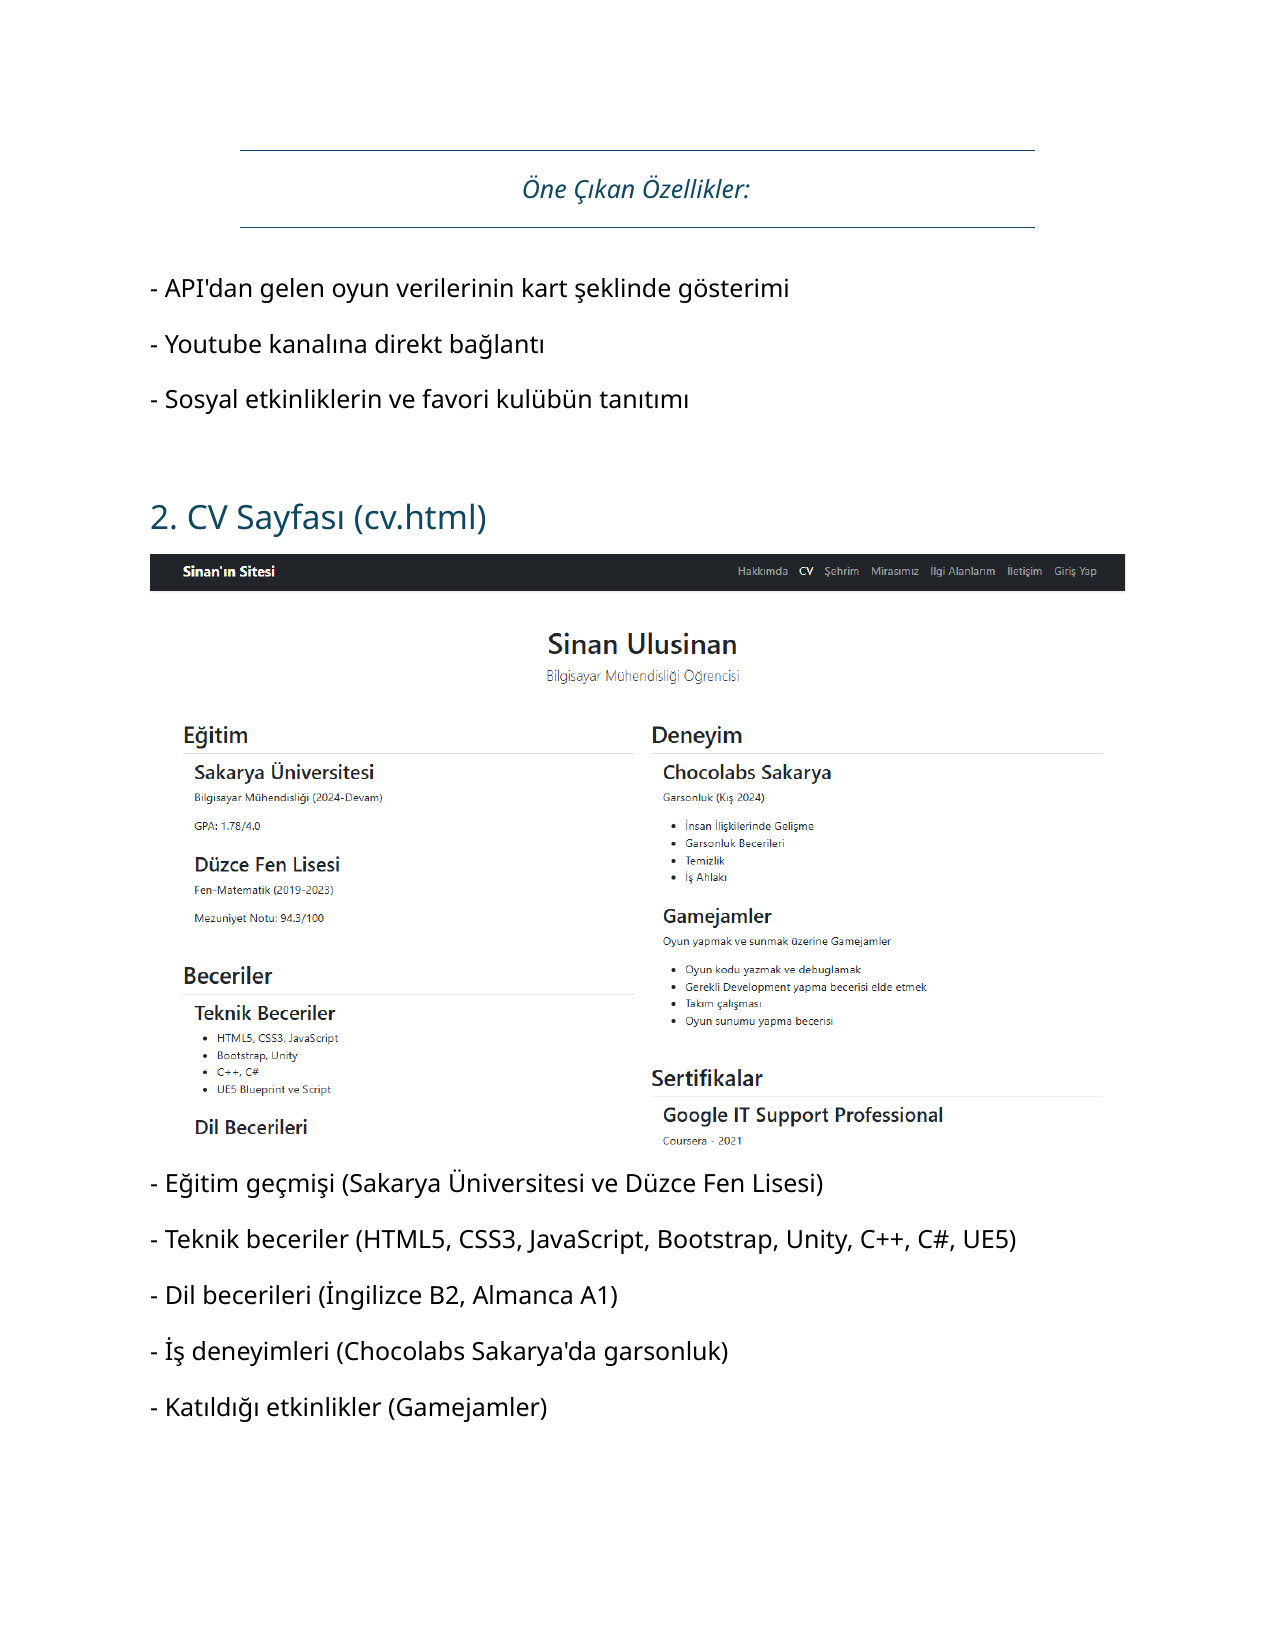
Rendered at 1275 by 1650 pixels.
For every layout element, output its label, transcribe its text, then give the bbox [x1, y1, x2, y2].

text Öne Çıkan Özellikler: [240, 151, 1035, 227]
text - Teknik beceriler (HTML5, CSS3, JavaScript, Bootstrap, Unity, C++, C#, UE5) [150, 1222, 1125, 1256]
text - API'dan gelen oyun verilerinin kart şeklinde gösterimi [150, 270, 1125, 304]
text - Katıldığı etkinlikler (Gamejamler) [150, 1389, 1125, 1423]
text - Dil becerileri (İngilizce B2, Almanca A1) [150, 1278, 1125, 1312]
picture [150, 554, 1125, 1145]
text - Eğitim geçmişi (Sakarya Üniversitesi ve Düzce Fen Lisesi) [150, 1166, 1125, 1200]
subtitle 2. CV Sayfası (cv.html) [150, 494, 1125, 539]
text - Sosyal etkinliklerin ve favori kulübün tanıtımı [150, 382, 1125, 416]
text - Youtube kanalına direkt bağlantı [150, 326, 1125, 360]
text - İş deneyimleri (Chocolabs Sakarya'da garsonluk) [150, 1333, 1125, 1367]
